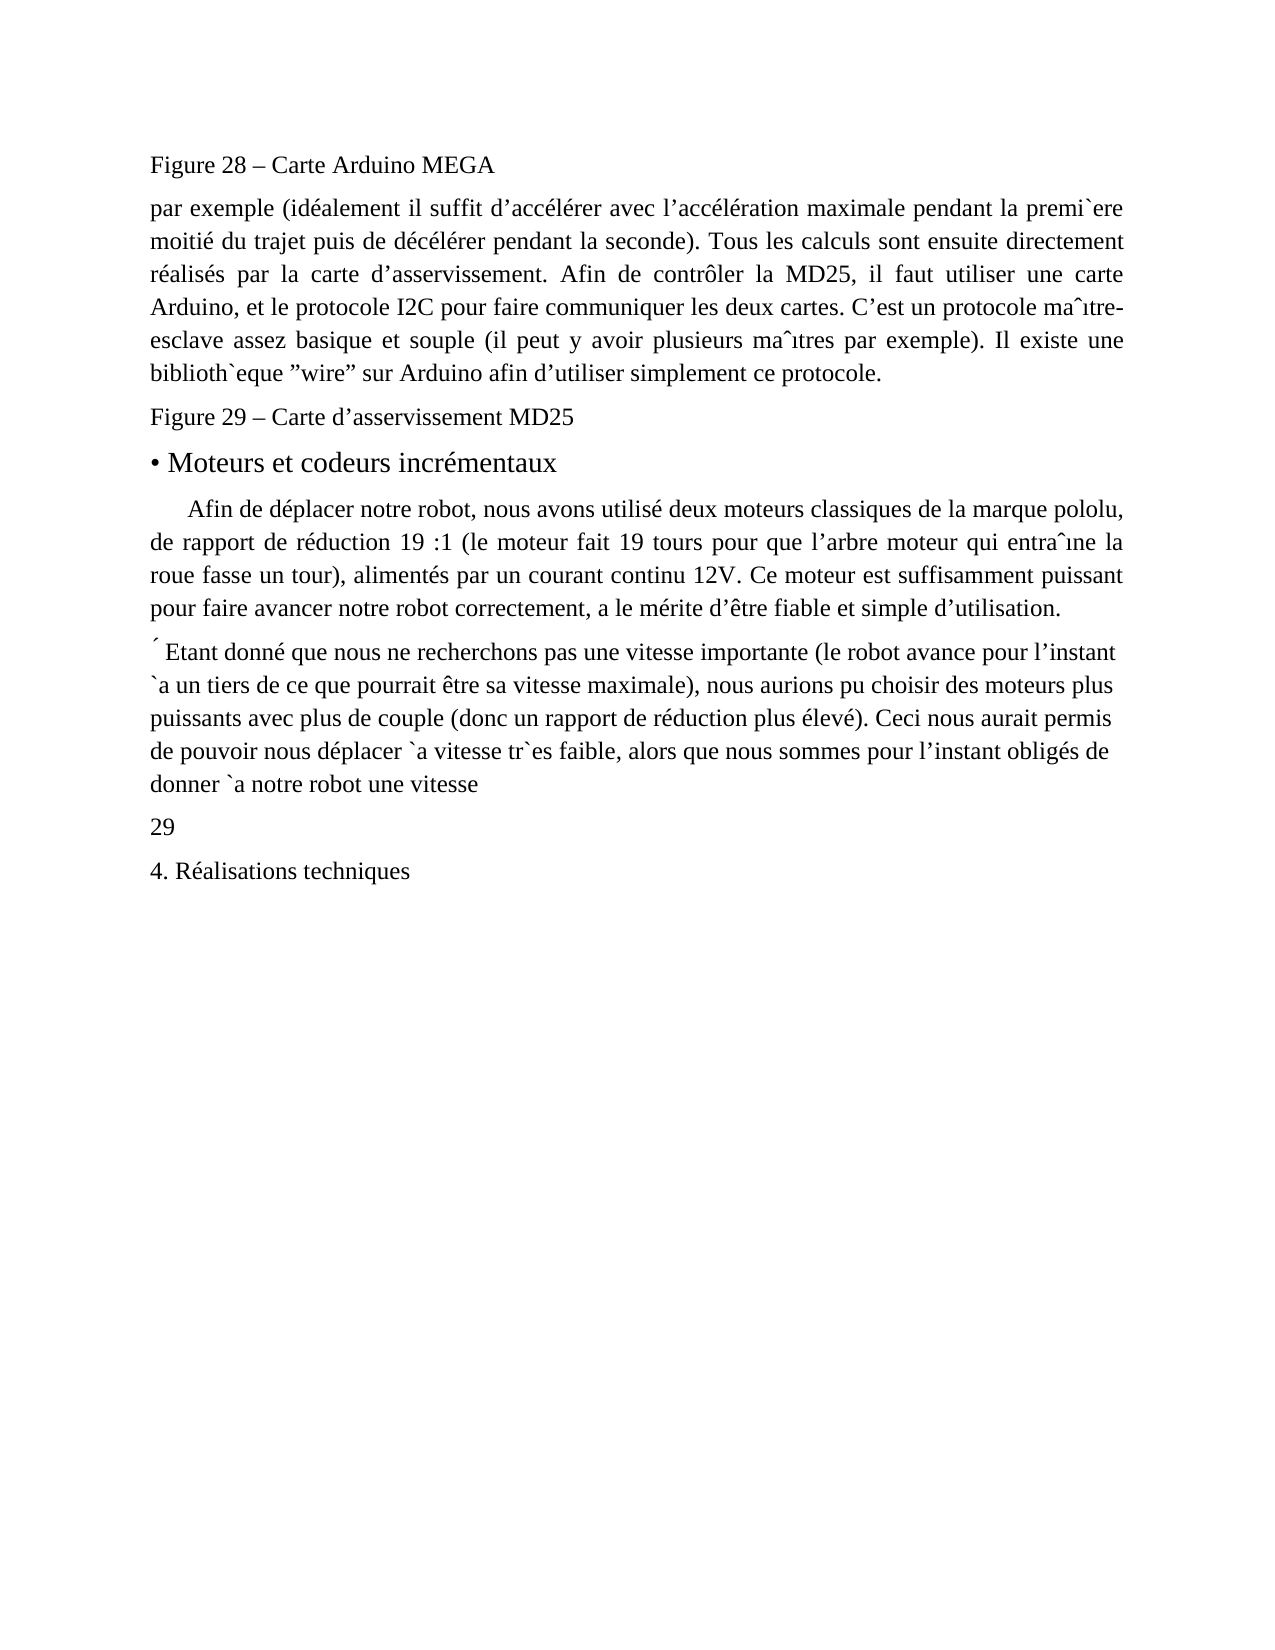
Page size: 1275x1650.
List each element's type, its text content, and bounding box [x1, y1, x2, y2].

text Figure 29 – Carte d’asservissement MD25 [150, 402, 1125, 431]
text par exemple (idéalement il suffit d’accélérer avec l’accélération maximale pendant la premi`ere moitié du trajet puis de décélérer pendant la seconde). Tous les calculs sont ensuite directement réalisés par la carte d’asservissement. Afin de contrôler la MD25, il faut utiliser une carte Arduino, et le protocole I2C pour faire communiquer les deux cartes. C’est un protocole maˆıtre-esclave assez basique et souple (il peut y avoir plusieurs maˆıtres par exemple). Il existe une biblioth`eque ”wire” sur Arduino afin d’utiliser simplement ce protocole. [150, 193, 1125, 387]
text 29 [150, 812, 1125, 841]
text Figure 28 – Carte Arduino MEGA [150, 150, 1125, 179]
text ́ Etant donné que nous ne recherchons pas une vitesse importante (le robot avance pour l’instant `a un tiers de ce que pourrait être sa vitesse maximale), nous aurions pu choisir des moteurs plus puissants avec plus de couple (donc un rapport de réduction plus élevé). Ceci nous aurait permis de pouvoir nous déplacer `a vitesse tr`es faible, alors que nous sommes pour l’instant obligés de donner `a notre robot une vitesse [150, 637, 1125, 798]
text • Moteurs et codeurs incrémentaux [150, 445, 1125, 479]
text 4. Réalisations techniques [150, 856, 1125, 884]
text Afin de déplacer notre robot, nous avons utilisé deux moteurs classiques de la marque pololu, de rapport de réduction 19 :1 (le moteur fait 19 tours pour que l’arbre moteur qui entraˆıne la roue fasse un tour), alimentés par un courant continu 12V. Ce moteur est suffisamment puissant pour faire avancer notre robot correctement, a le mérite d’être fiable et simple d’utilisation. [150, 494, 1125, 622]
